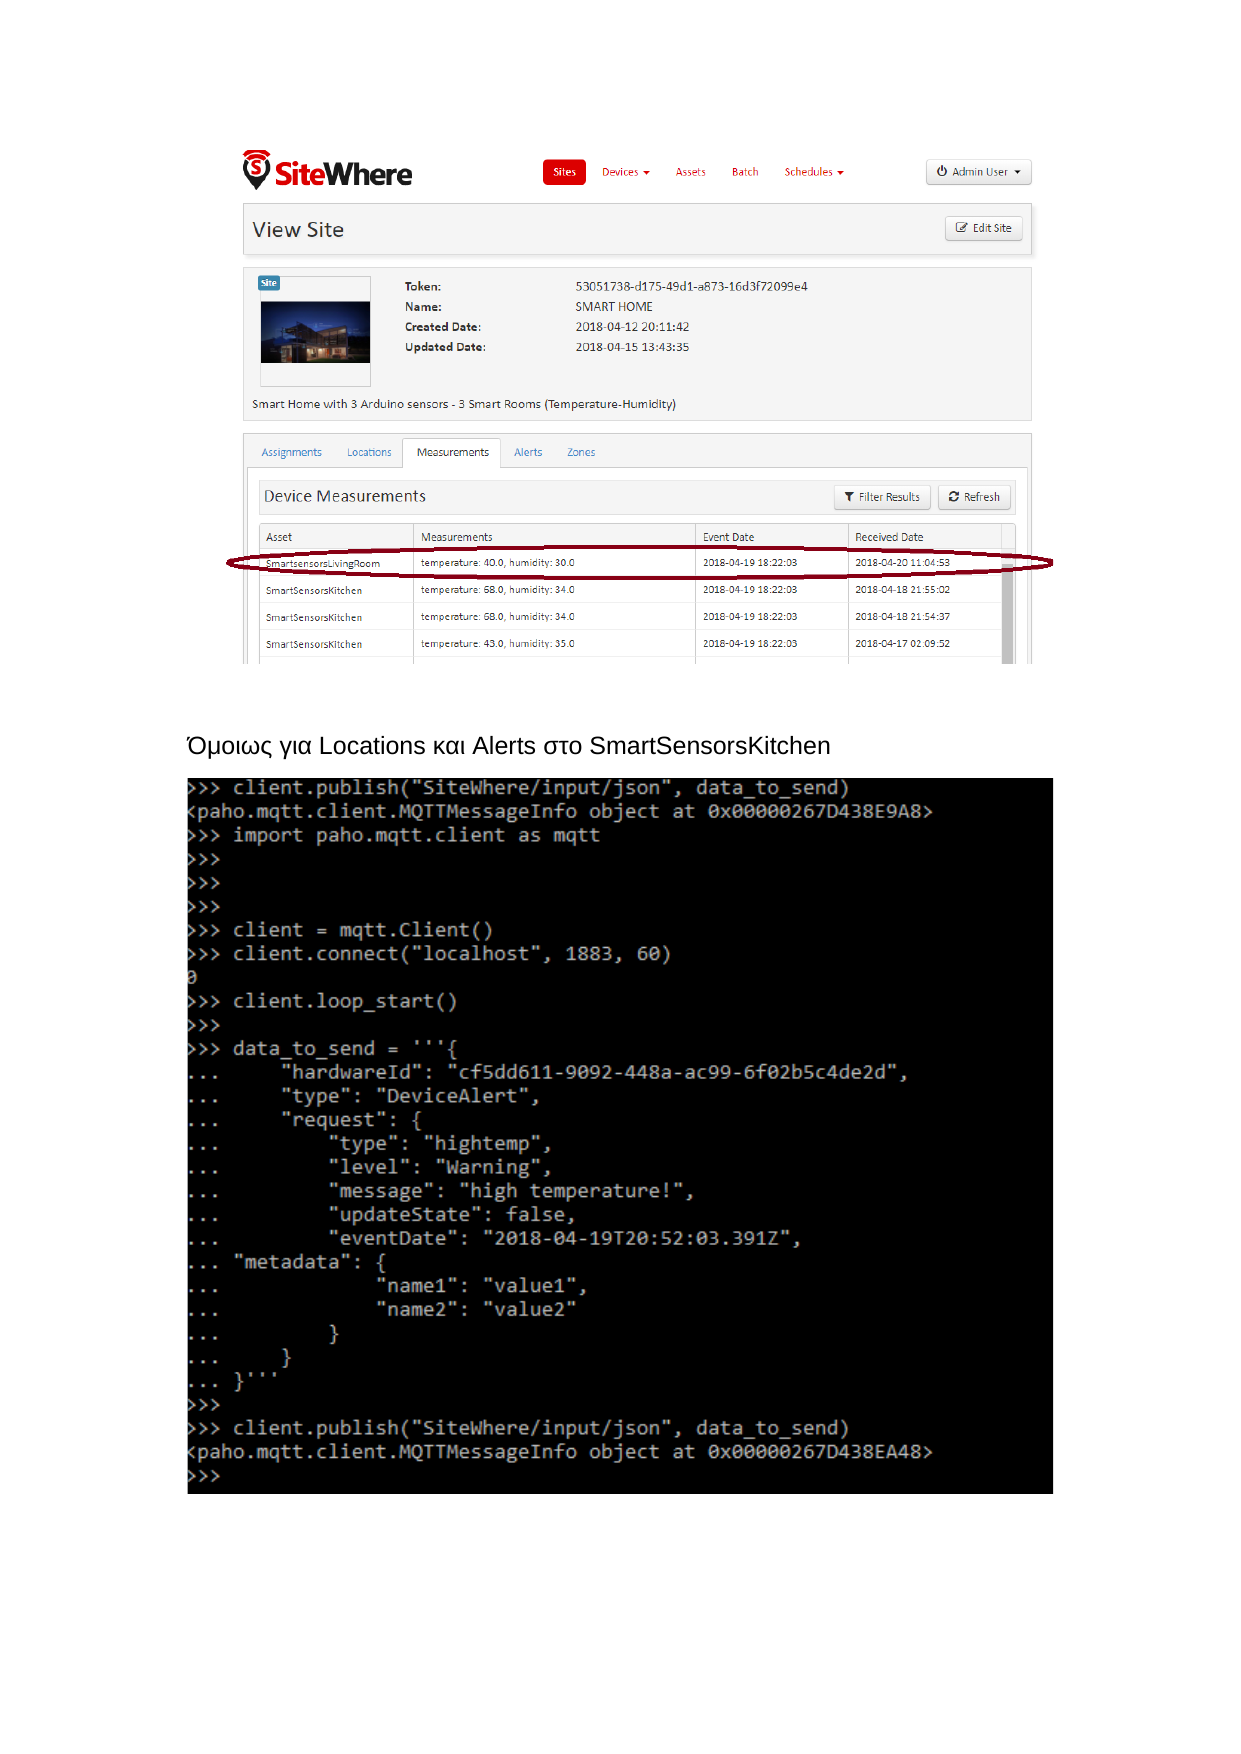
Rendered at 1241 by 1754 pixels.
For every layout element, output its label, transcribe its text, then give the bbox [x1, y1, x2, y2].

picture [187, 150, 1054, 664]
text Όμοιως για Locations και Alerts στο SmartSensorsKitchen [187, 731, 1053, 759]
picture [187, 778, 1054, 1494]
